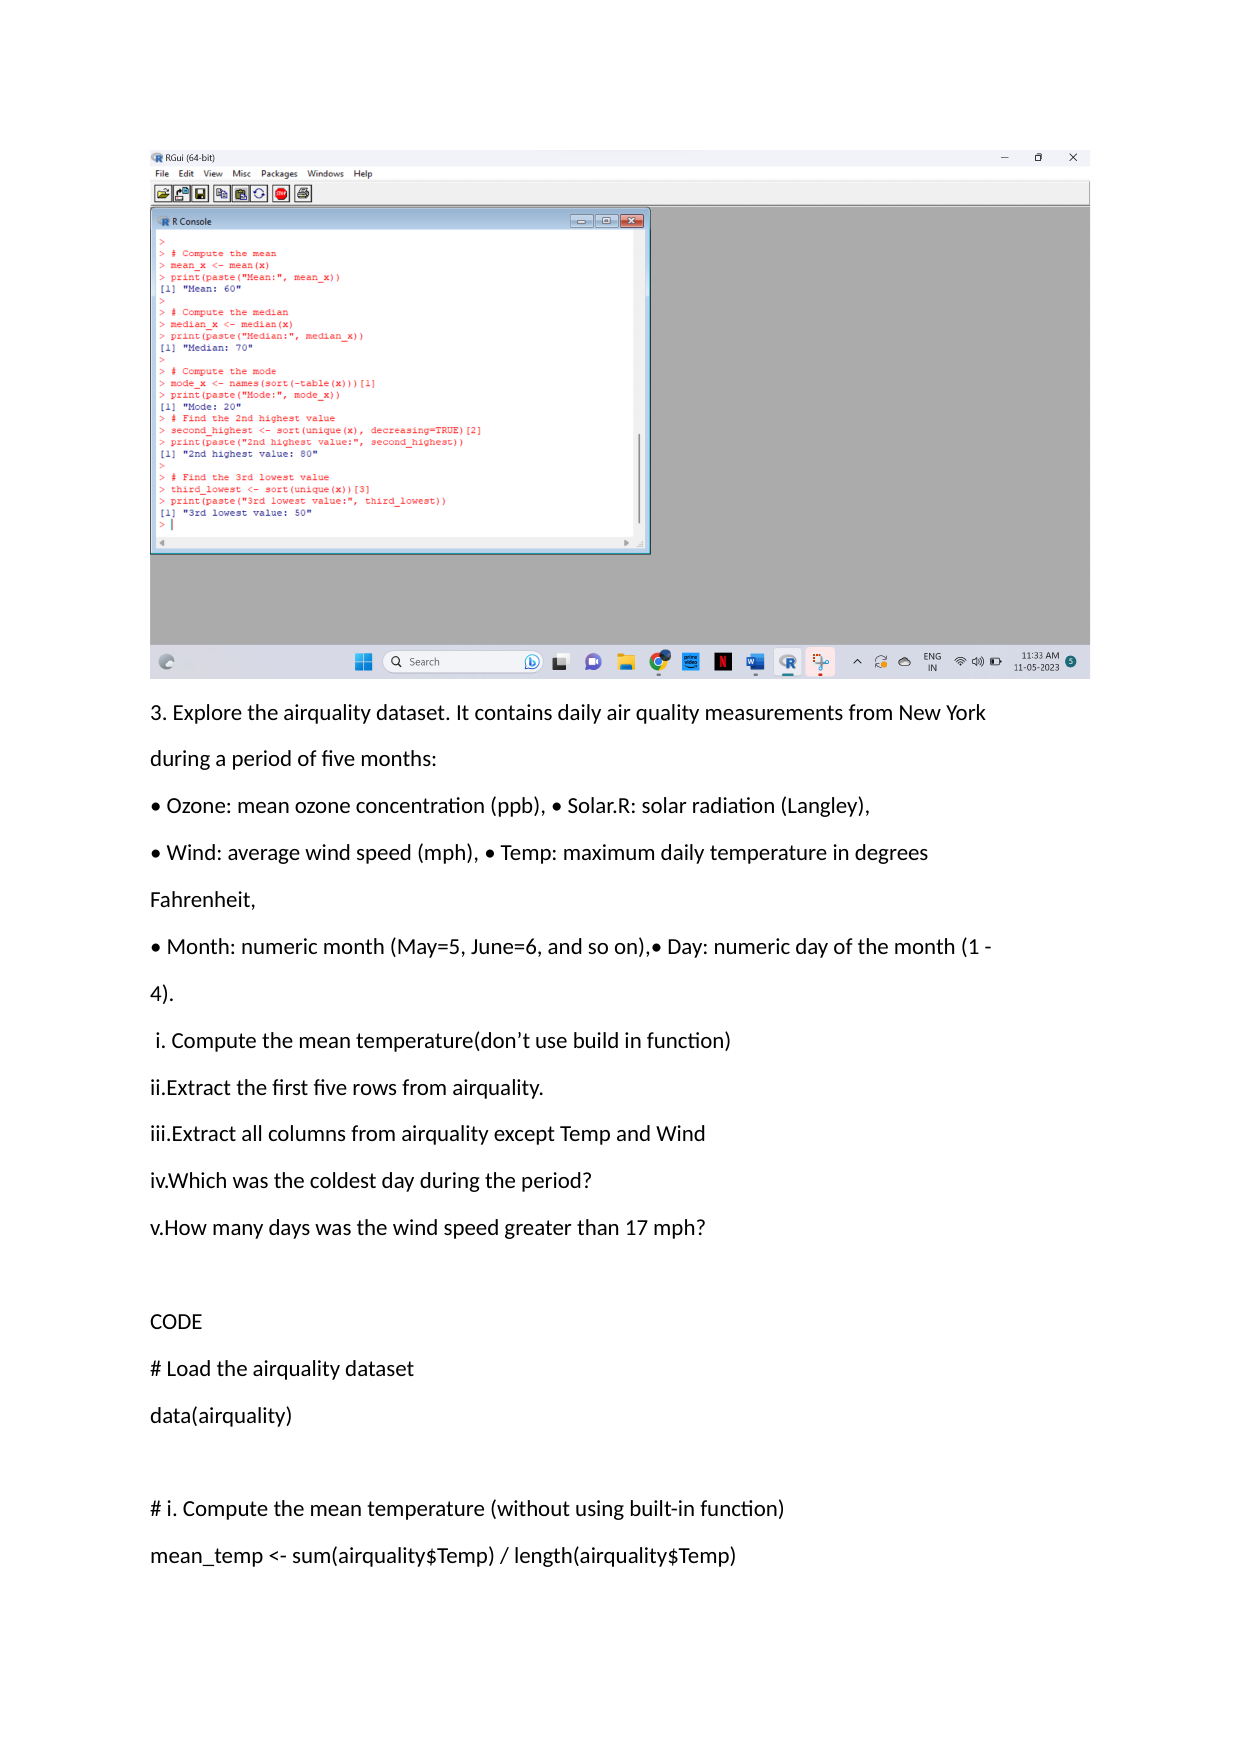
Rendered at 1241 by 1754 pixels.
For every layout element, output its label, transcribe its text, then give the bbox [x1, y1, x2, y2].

text data(airquality) [150, 1401, 1090, 1429]
text v.How many days was the wind speed greater than 17 mph? [150, 1213, 1090, 1241]
text CODE [150, 1307, 1090, 1335]
text iii.Extract all columns from airquality except Temp and Wind [150, 1119, 1090, 1148]
text # i. Compute the mean temperature (without using built-in function) [150, 1494, 1090, 1523]
text # Load the airquality dataset [150, 1354, 1090, 1382]
text Fahrenheit, [150, 885, 1090, 913]
text iv.Which was the coldest day during the period? [150, 1166, 1090, 1194]
text 4). [150, 979, 1090, 1007]
text i. Compute the mean temperature(don’t use build in function) [150, 1026, 1090, 1054]
text 3. Explore the airquality dataset. It contains daily air quality measurements from New York [150, 698, 1090, 726]
text ii.Extract the first five rows from airquality. [150, 1073, 1090, 1101]
text • Ozone: mean ozone concentration (ppb), • Solar.R: solar radiation (Langley), [150, 791, 1090, 819]
text • Wind: average wind speed (mph), • Temp: maximum daily temperature in degrees [150, 838, 1090, 866]
text • Month: numeric month (May=5, June=6, and so on),• Day: numeric day of the month (1 - [150, 932, 1090, 960]
picture [150, 150, 1091, 679]
text during a period of five months: [150, 744, 1090, 773]
text mean_temp <- sum(airquality$Temp) / length(airquality$Temp) [150, 1541, 1090, 1569]
